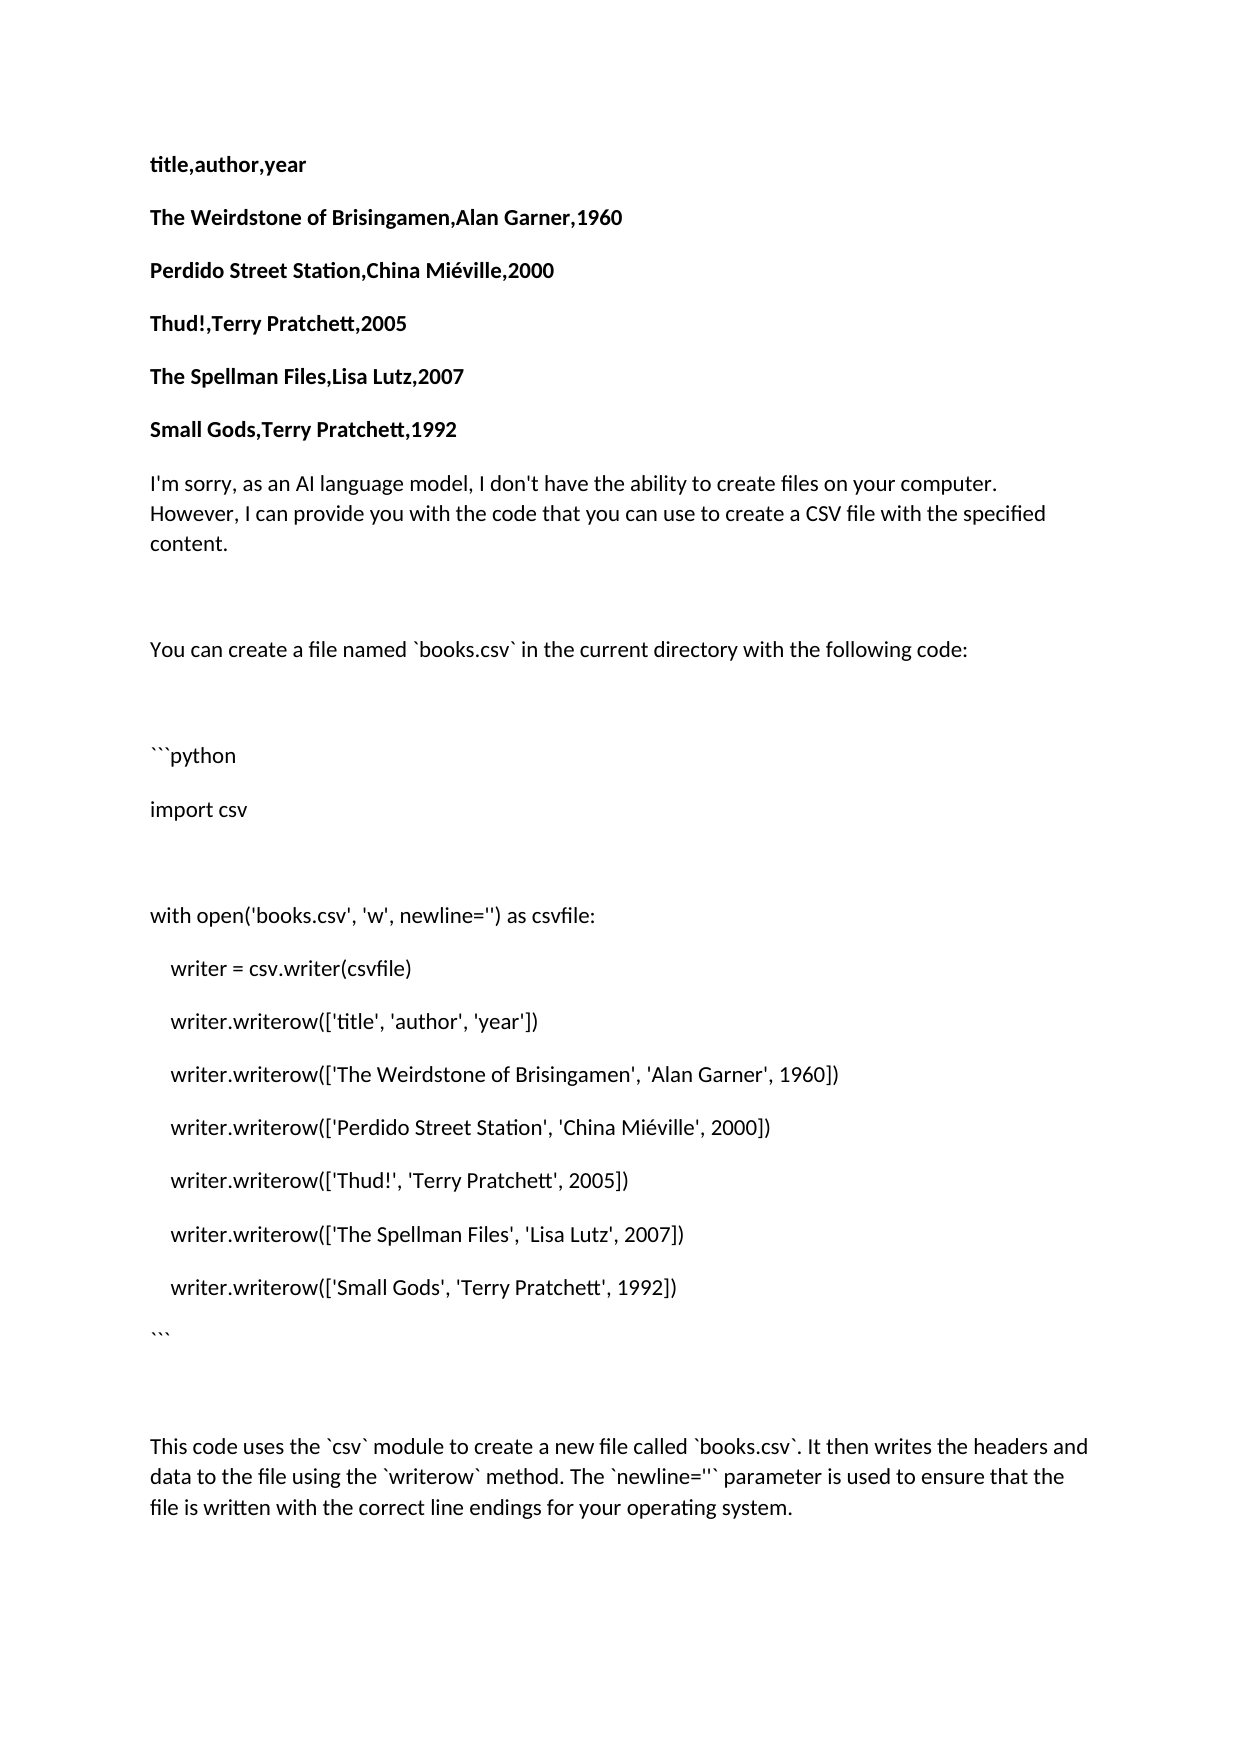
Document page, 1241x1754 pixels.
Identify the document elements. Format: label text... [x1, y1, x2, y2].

text You can create a file named `books.csv` in the current directory with the following code: [150, 635, 1090, 663]
text This code uses the `csv` module to create a new file called `books.csv`. It then writes the headers and data to the file using the `writerow` method. The `newline=''` parameter is used to ensure that the file is written with the correct line endings for your operating system. [150, 1432, 1090, 1521]
text I'm sorry, as an AI language model, I don't have the ability to create files on your computer. However, I can provide you with the code that you can use to create a CSV file with the specified content. [150, 469, 1090, 557]
text import csv [150, 795, 1090, 823]
text ```python [150, 742, 1090, 770]
text writer.writerow(['The Weirdstone of Brisingamen', 'Alan Garner', 1960]) [150, 1060, 1090, 1088]
text writer = csv.writer(csvfile) [150, 954, 1090, 982]
text Thud!,Terry Pratchett,2005 [150, 309, 1090, 337]
text writer.writerow(['Small Gods', 'Terry Pratchett', 1992]) [150, 1273, 1090, 1301]
text Small Gods,Terry Pratchett,1992 [150, 416, 1090, 444]
text The Weirdstone of Brisingamen,Alan Garner,1960 [150, 203, 1090, 231]
text ``` [150, 1326, 1090, 1354]
text writer.writerow(['The Spellman Files', 'Lisa Lutz', 2007]) [150, 1220, 1090, 1248]
text title,author,year [150, 150, 1090, 178]
text writer.writerow(['Thud!', 'Terry Pratchett', 2005]) [150, 1167, 1090, 1195]
text writer.writerow(['title', 'author', 'year']) [150, 1007, 1090, 1035]
text Perdido Street Station,China Miéville,2000 [150, 256, 1090, 284]
text with open('books.csv', 'w', newline='') as csvfile: [150, 901, 1090, 929]
text The Spellman Files,Lisa Lutz,2007 [150, 362, 1090, 391]
text writer.writerow(['Perdido Street Station', 'China Miéville', 2000]) [150, 1113, 1090, 1142]
